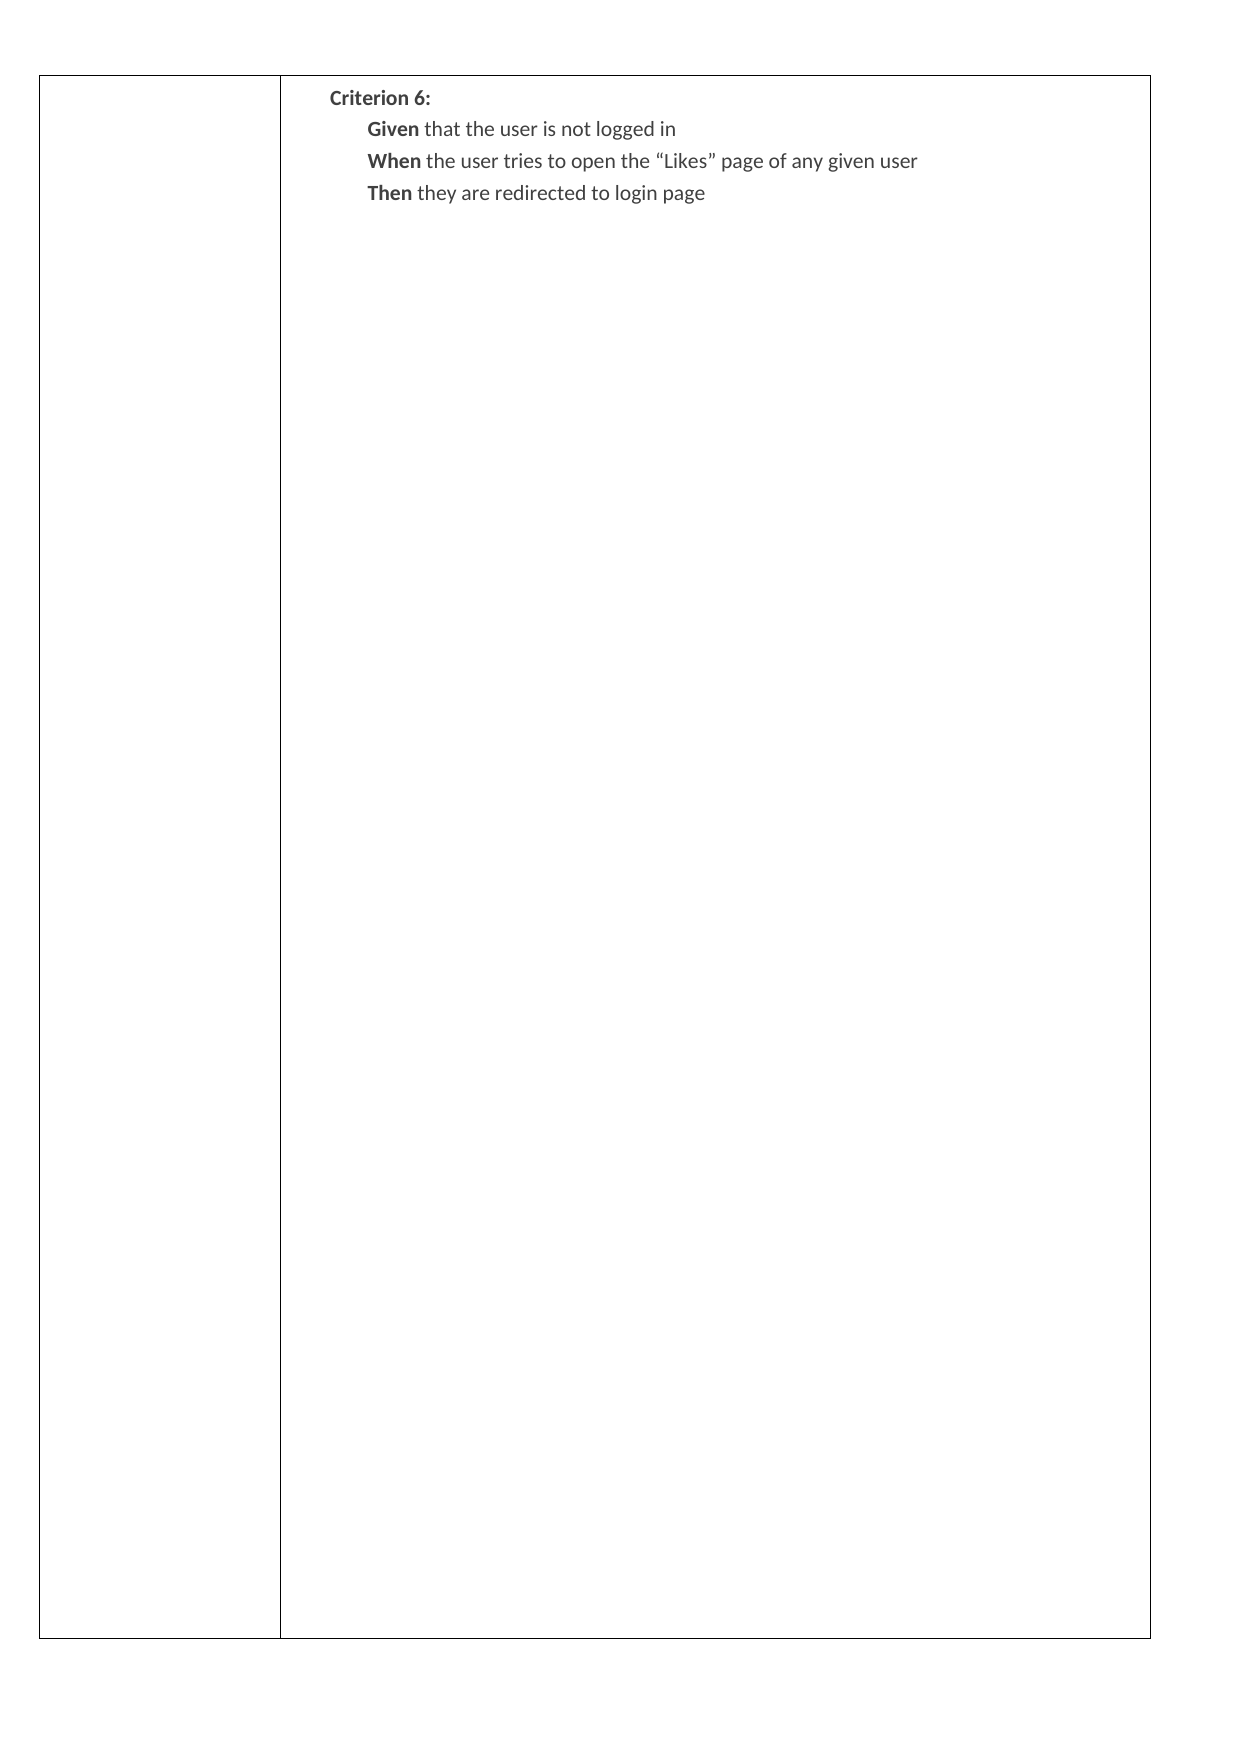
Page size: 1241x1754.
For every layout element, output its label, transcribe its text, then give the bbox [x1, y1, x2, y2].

table_header Criterion 6: Given that the user is not logged in When the user tries to open the “Likes” page of any given user Then they are redirected to login page [281, 76, 1150, 1637]
table_header [40, 76, 280, 1637]
